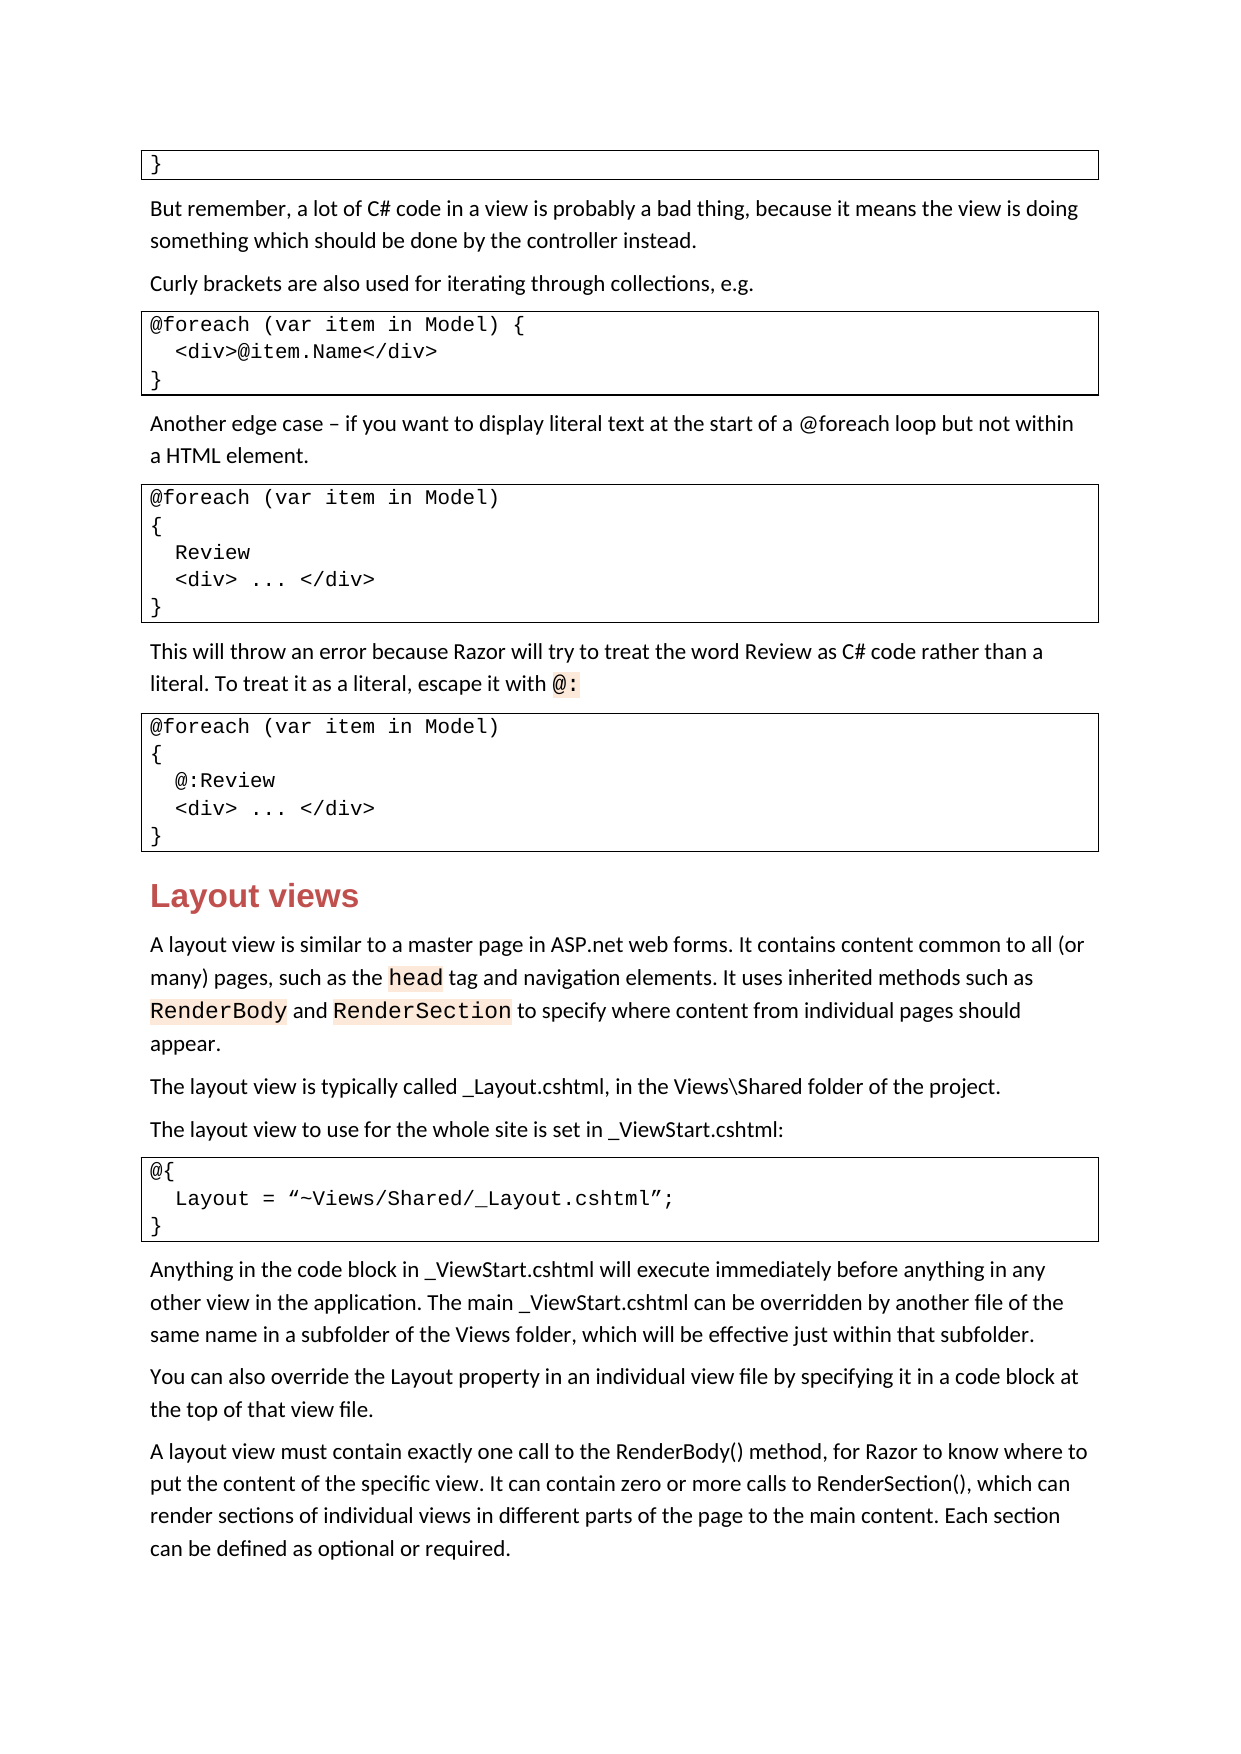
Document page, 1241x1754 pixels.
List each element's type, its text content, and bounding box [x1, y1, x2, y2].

text @{ [142, 1158, 1098, 1184]
text <div> ... </div> [142, 566, 1098, 593]
text { [142, 740, 1098, 767]
text Another edge case – if you want to display literal text at the start of a @foreach loop but not within a HTML element. [150, 409, 1090, 470]
text @foreach (var item in Model) [142, 485, 1098, 511]
text } [142, 1212, 1098, 1241]
text The layout view is typically called _Layout.cshtml, in the Views\Shared folder of the project. [150, 1072, 1090, 1100]
text Layout = “~Views/Shared/_Layout.cshtml”; [142, 1184, 1098, 1211]
text You can also override the Layout property in an individual view file by specifying it in a code block at the top of that view file. [150, 1362, 1090, 1423]
text } [142, 593, 1098, 622]
text Curly brackets are also used for iterating through collections, e.g. [150, 269, 1090, 297]
text } [142, 822, 1098, 851]
text Review [142, 539, 1098, 565]
text A layout view is similar to a master page in ASP.net web forms. It contains content common to all (or many) pages, such as the head tag and navigation elements. It uses inherited methods such as RenderBody and RenderSection to specify where content from individual pages should appear. [150, 931, 1090, 1057]
text <div>@item.Name</div> [142, 338, 1098, 365]
text @foreach (var item in Model) { [142, 312, 1098, 338]
text } [142, 151, 1098, 179]
text } [142, 366, 1098, 394]
text But remember, a lot of C# code in a view is probably a bad thing, because it means the view is doing something which should be done by the controller instead. [150, 194, 1090, 254]
text @:Review [142, 767, 1098, 794]
text Anything in the code block in _ViewStart.cshtml will execute immediately before anything in any other view in the application. The main _ViewStart.cshtml can be overridden by another file of the same name in a subfolder of the Views folder, which will be effective just within that subfolder. [150, 1256, 1090, 1348]
text { [142, 511, 1098, 538]
text A layout view must contain exactly one call to the RenderBody() method, for Razor to know where to put the content of the specific view. It can contain zero or more calls to RenderSection(), which can render sections of individual views in different parts of the page to the main content. Each section can be defined as optional or required. [150, 1437, 1090, 1562]
text This will throw an error because Razor will try to treat the word Review as C# code rather than a literal. To treat it as a literal, escape it with @: [150, 637, 1090, 698]
text @foreach (var item in Model) [142, 714, 1098, 740]
text <div> ... </div> [142, 794, 1098, 821]
text The layout view to use for the whole site is set in _ViewStart.cshtml: [150, 1115, 1090, 1143]
subtitle Layout views [150, 876, 1090, 914]
